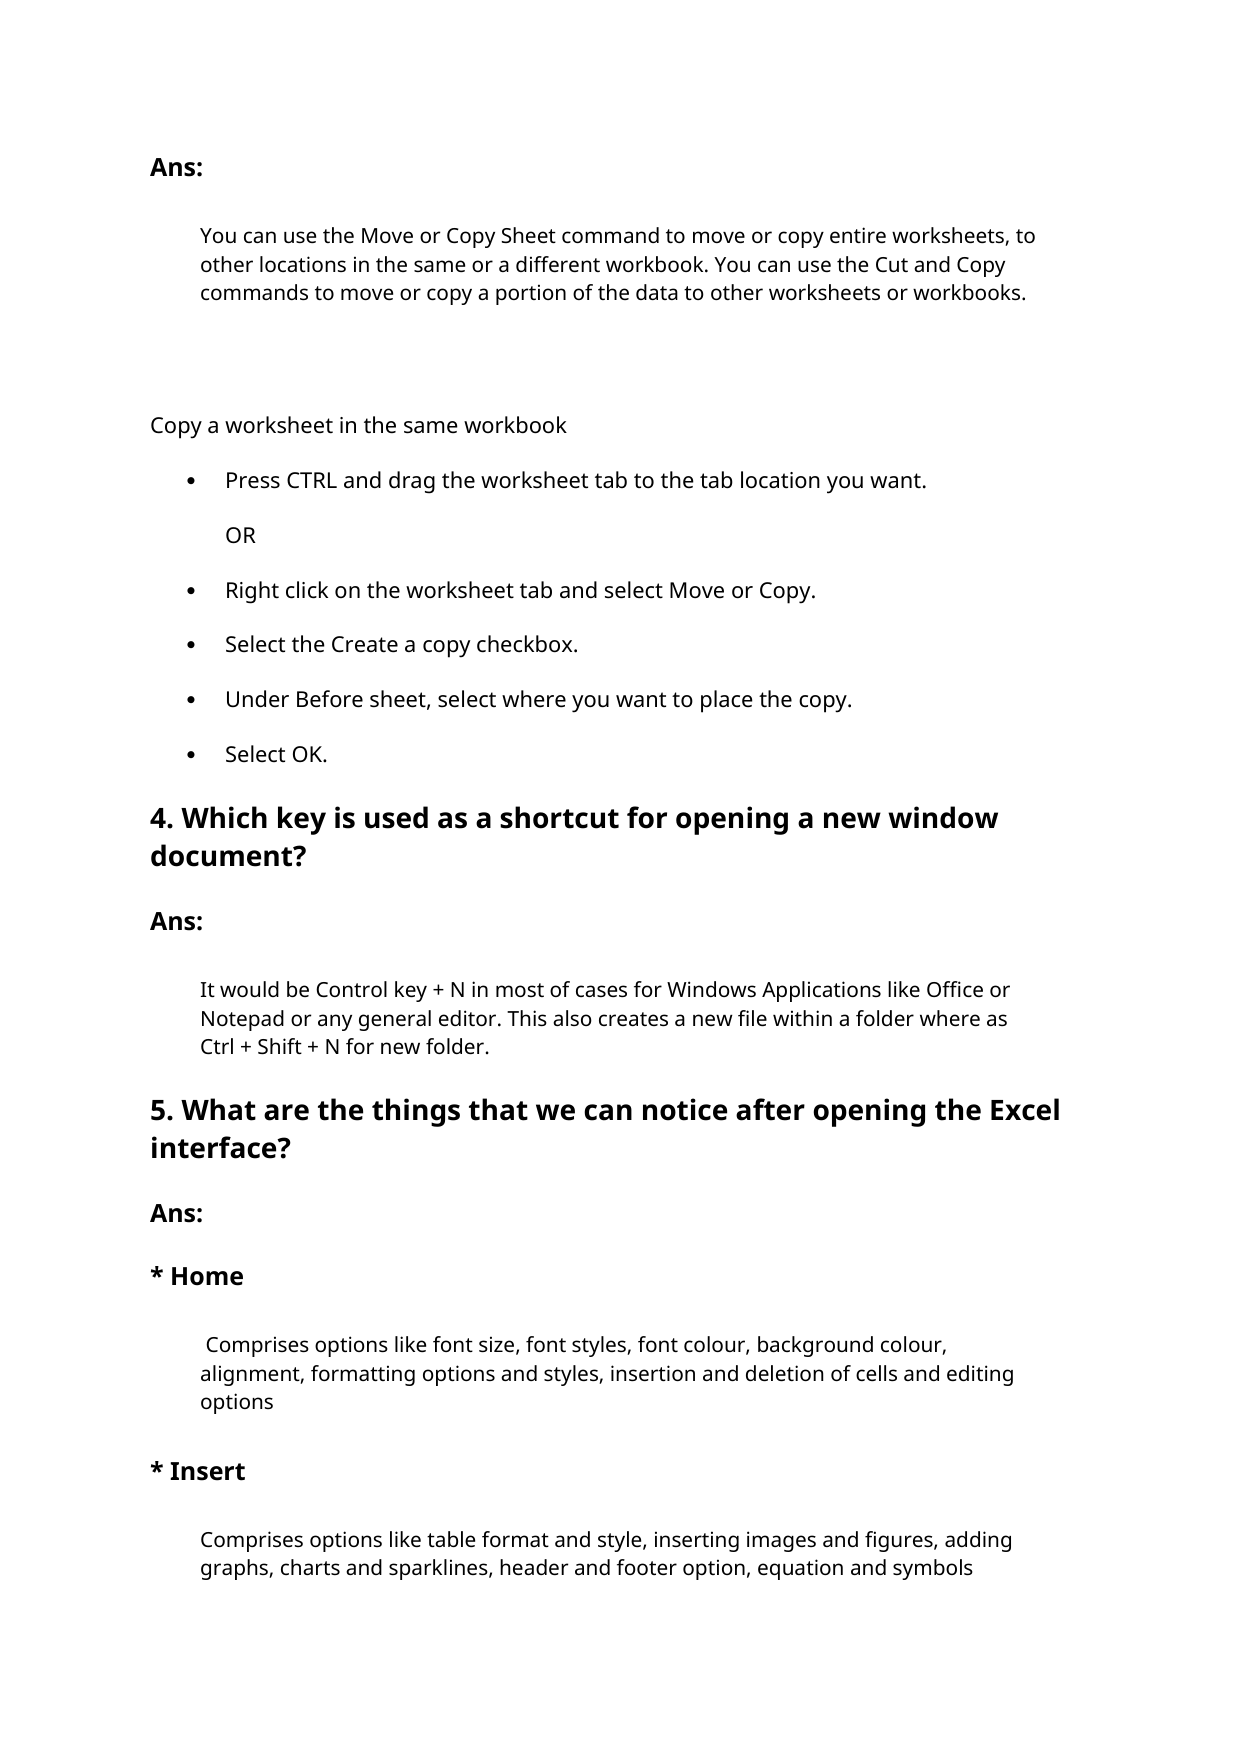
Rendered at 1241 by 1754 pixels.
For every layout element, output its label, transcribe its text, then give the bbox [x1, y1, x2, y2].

text Ans: [150, 1196, 1090, 1230]
list Under Before sheet, select where you want to place the copy. [187, 684, 1090, 714]
text It would be Control key + N in most of cases for Windows Applications like Office or Notepad or any general editor. This also creates a new file within a folder where as Ctrl + Shift + N for new folder. [200, 975, 1040, 1061]
text You can use the Move or Copy Sheet command to move or copy entire worksheets, to other locations in the same or a different workbook. You can use the Cut and Copy commands to move or copy a portion of the data to other worksheets or workbooks. [200, 222, 1040, 307]
text OR [225, 520, 1090, 550]
text Comprises options like font size, font styles, font colour, background colour, alignment, formatting options and styles, insertion and deletion of cells and editing options [200, 1331, 1040, 1416]
list Select OK. [187, 739, 1090, 769]
list Press CTRL and drag the worksheet tab to the tab location you want. [187, 465, 1090, 495]
list Select the Create a copy checkbox. [187, 629, 1090, 659]
text Comprises options like table format and style, inserting images and figures, adding graphs, charts and sparklines, header and footer option, equation and symbols [200, 1525, 1040, 1582]
text * Home [150, 1259, 1090, 1293]
text Ans: [150, 150, 1090, 184]
text Copy a worksheet in the same workbook [150, 410, 1090, 440]
list Right click on the worksheet tab and select Move or Copy. [187, 575, 1090, 604]
text * Insert [150, 1453, 1090, 1487]
text Ans: [150, 904, 1090, 938]
text 5. What are the things that we can notice after opening the Excel interface? [150, 1090, 1090, 1167]
text 4. Which key is used as a shortcut for opening a new window document? [150, 798, 1090, 875]
